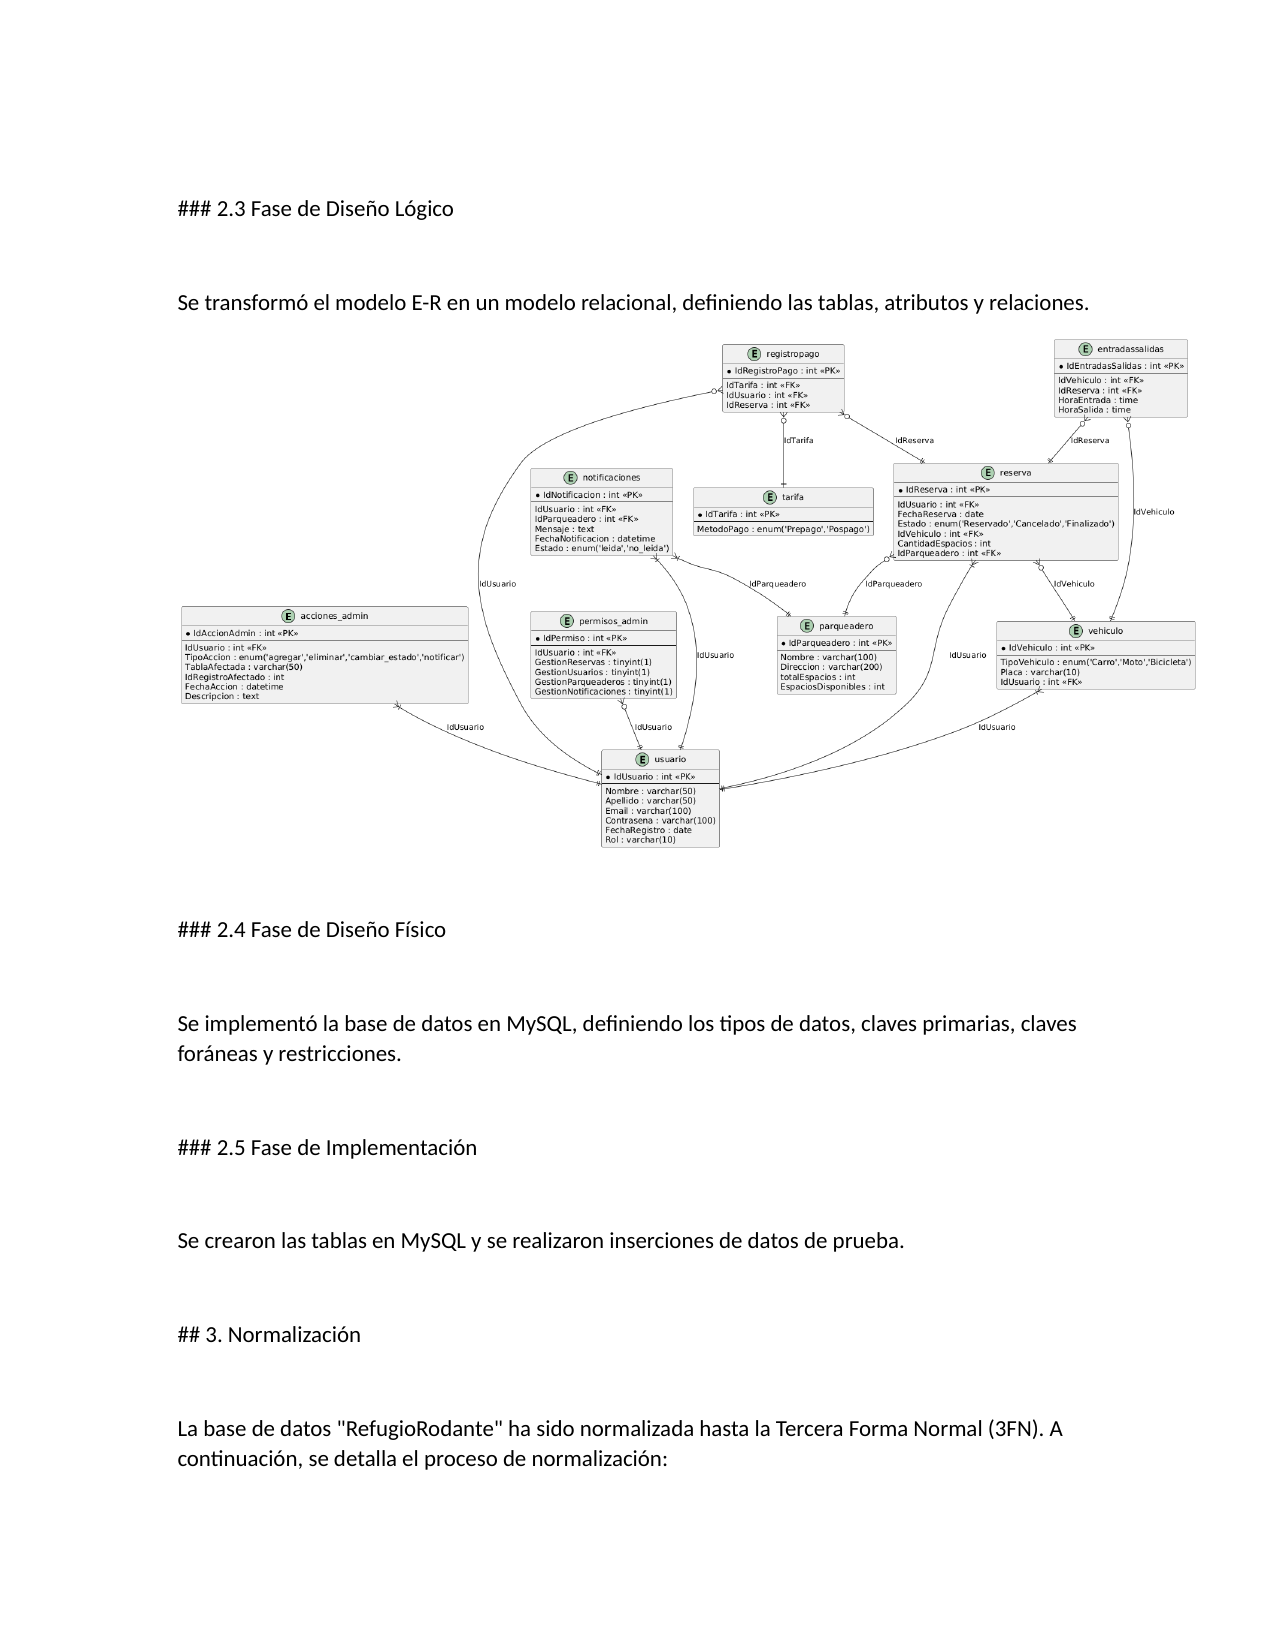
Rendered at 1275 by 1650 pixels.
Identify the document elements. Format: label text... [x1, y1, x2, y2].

text ## 3. Normalización [177, 1320, 1098, 1348]
text Se crearon las tablas en MySQL y se realizaron inserciones de datos de prueba. [177, 1226, 1098, 1254]
text ### 2.3 Fase de Diseño Lógico [177, 194, 1098, 222]
text ### 2.4 Fase de Diseño Físico [177, 915, 1098, 943]
text Se transformó el modelo E-R en un modelo relacional, definiendo las tablas, atributos y relaciones. [177, 288, 1098, 316]
text La base de datos "RefugioRodante" ha sido normalizada hasta la Tercera Forma Normal (3FN). A continuación, se detalla el proceso de normalización: [177, 1414, 1098, 1472]
text Se implementó la base de datos en MySQL, definiendo los tipos de datos, claves primarias, claves foráneas y restricciones. [177, 1009, 1098, 1067]
text ### 2.5 Fase de Implementación [177, 1133, 1098, 1161]
picture [177, 335, 1198, 850]
